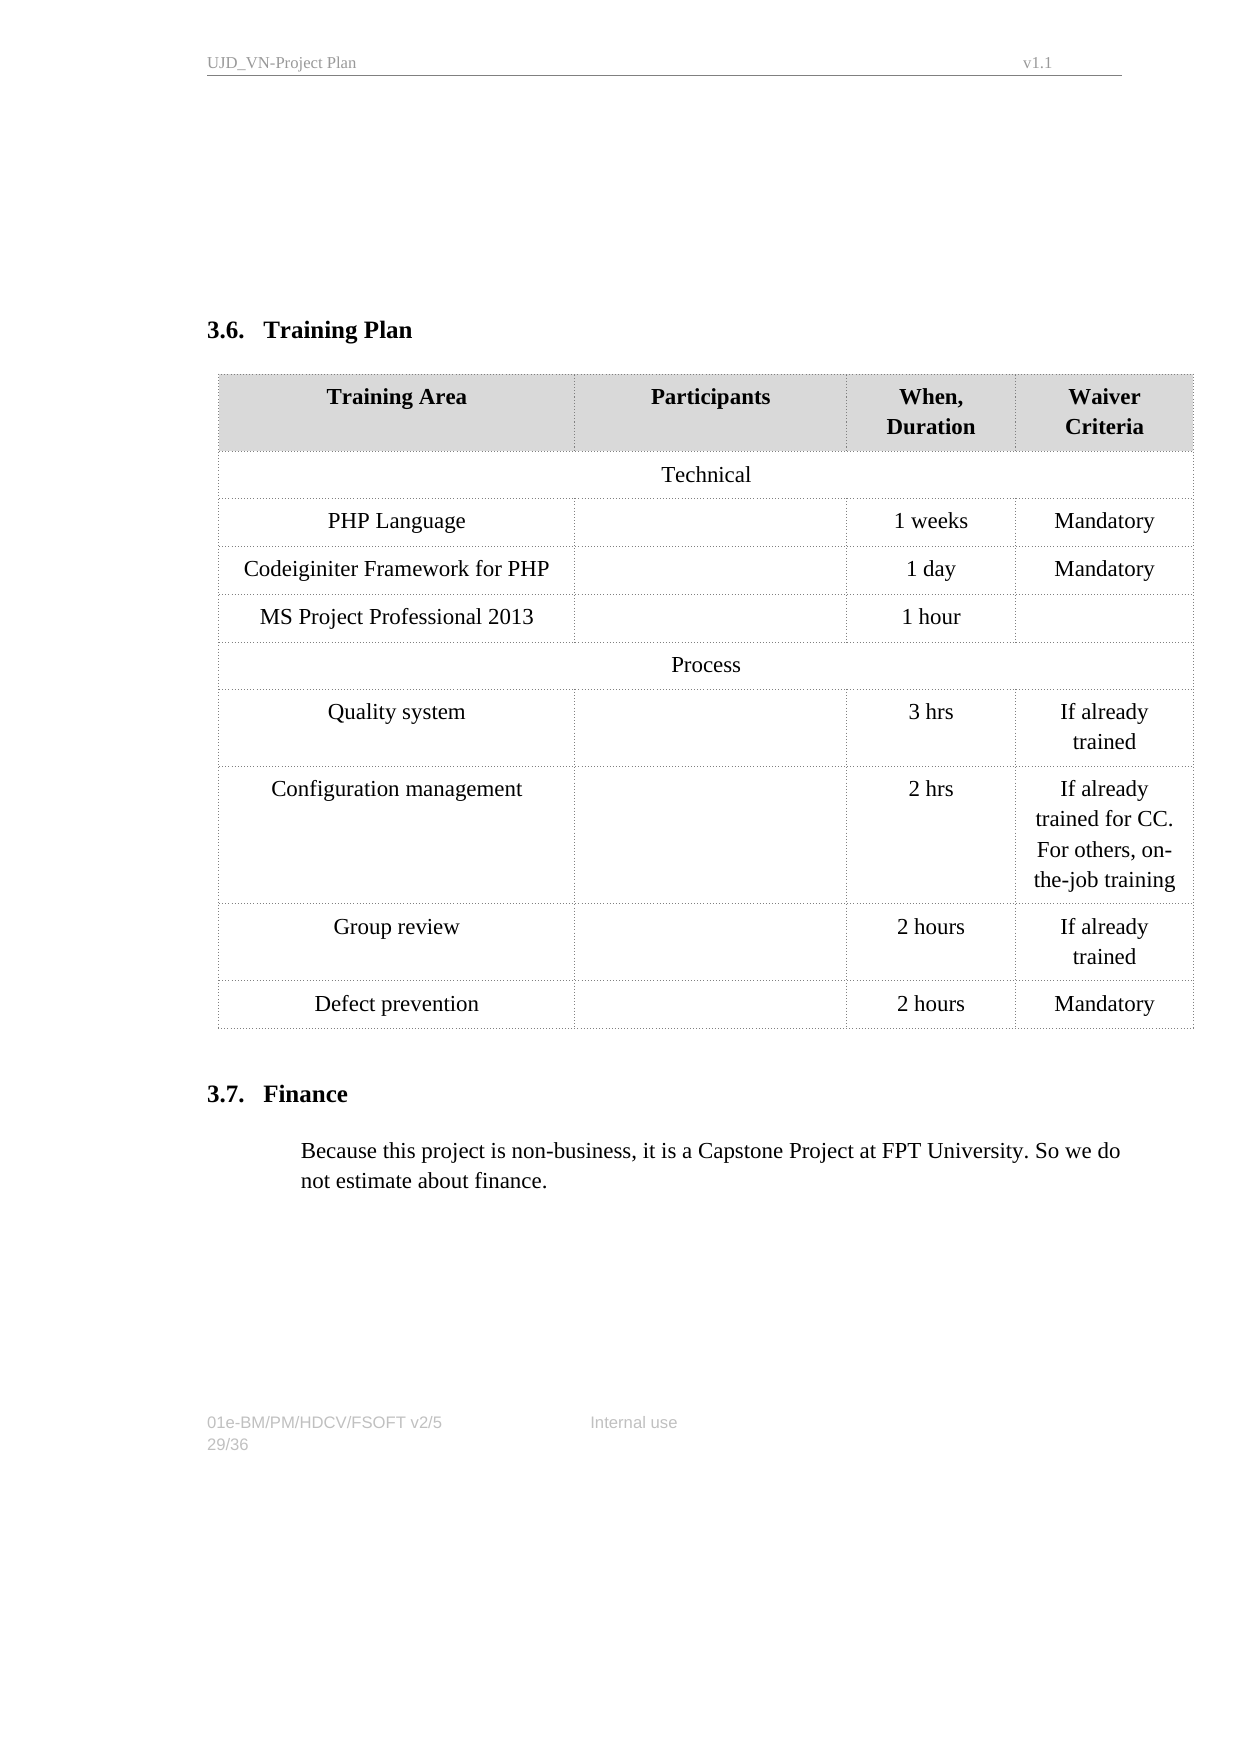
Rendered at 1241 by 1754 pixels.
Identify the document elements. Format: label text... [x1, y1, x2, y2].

table_header When, Duration [847, 374, 1015, 451]
table_cell Quality system [219, 689, 575, 766]
table_cell PHP Language [219, 498, 575, 546]
table_cell 1 day [847, 546, 1015, 594]
table_cell 1 hour [847, 594, 1015, 642]
subtitle Finance [207, 1079, 1122, 1108]
table_cell Mandatory [1015, 980, 1193, 1028]
table_cell Codeiginiter Framework for PHP [219, 546, 575, 594]
table_cell Technical [219, 451, 1193, 498]
table_cell MS Project Professional 2013 [219, 594, 575, 642]
table_cell [575, 594, 847, 642]
table_cell [1015, 594, 1193, 642]
table_cell 2 hours [847, 980, 1015, 1028]
table_cell [575, 498, 847, 546]
table_cell 3 hrs [847, 689, 1015, 766]
table_cell Group review [219, 903, 575, 980]
table_cell [575, 903, 847, 980]
table_header Training Area [219, 374, 575, 451]
table_cell If already trained [1015, 903, 1193, 980]
table_cell [575, 689, 847, 766]
text Because this project is non-business, it is a Capstone Project at FPT University. So we do not estimate about finance. [301, 1137, 1122, 1194]
table_cell [575, 980, 847, 1028]
table_cell [575, 766, 847, 903]
table_cell Configuration management [219, 766, 575, 903]
table_cell Mandatory [1015, 498, 1193, 546]
subtitle Training Plan [207, 315, 1122, 344]
table_cell If already trained [1015, 689, 1193, 766]
table_cell Process [219, 642, 1193, 689]
table_cell If already trained for CC. For others, on-the-job training [1015, 766, 1193, 903]
table_cell 2 hrs [847, 766, 1015, 903]
table_cell [575, 546, 847, 594]
table_header Waiver Criteria [1015, 374, 1193, 451]
table_cell Mandatory [1015, 546, 1193, 594]
table_header Participants [575, 374, 847, 451]
table_cell 2 hours [847, 903, 1015, 980]
table_cell Defect prevention [219, 980, 575, 1028]
table_cell 1 weeks [847, 498, 1015, 546]
